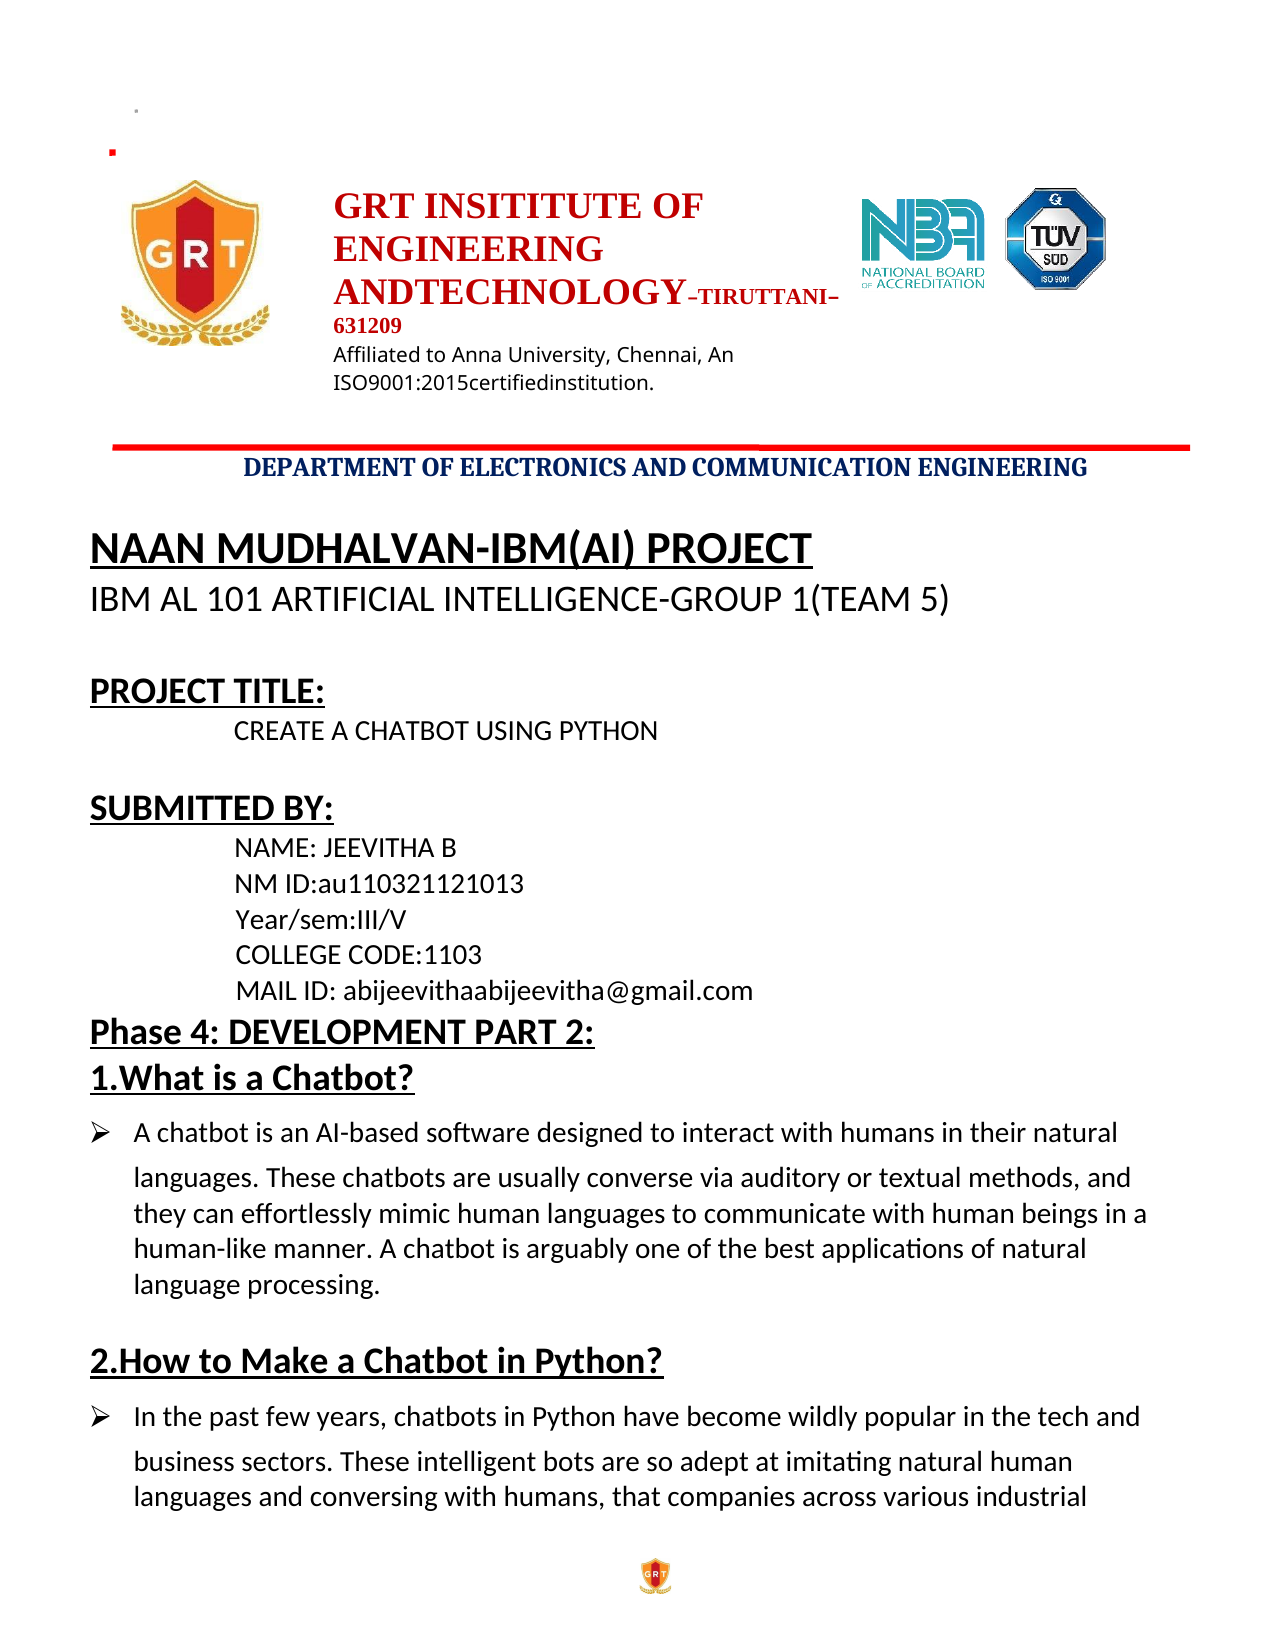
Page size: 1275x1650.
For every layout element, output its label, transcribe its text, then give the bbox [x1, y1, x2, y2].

picture [120, 180, 270, 346]
text COLLEGE CODE:1103 [89, 936, 1171, 972]
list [89, 1383, 1171, 1514]
text Year/sem:III/V [89, 901, 1171, 936]
text 631209 [333, 313, 1171, 339]
picture [1005, 188, 1106, 290]
text DEPARTMENT OF ELECTRONICS AND COMMUNICATION ENGINEERING [243, 452, 1171, 483]
text SUBMITTED BY: [89, 784, 1171, 829]
text IBM AL 101 ARTIFICIAL INTELLIGENCE-GROUP 1(TEAM 5) [89, 575, 1171, 621]
text Phase 4: DEVELOPMENT PART 2: [89, 1008, 1171, 1053]
list A chatbot is an AI-based software designed to interact with humans in their natural languages. These chatbots are usually converse via auditory or textual methods, and they can effortlessly mimic human languages to communicate with human beings in a human-like manner. A chatbot is arguably one of the best applications of natural language processing. [89, 1099, 1171, 1302]
text NAME: JEEVITHA B [89, 829, 1171, 865]
text PROJECT TITLE: [89, 667, 1171, 712]
text 2.How to Make a Chatbot in Python? [89, 1337, 1171, 1383]
text NAAN MUDHALVAN-IBM(AI) PROJECT [89, 519, 1171, 575]
text 1.What is a Chatbot? [89, 1053, 1171, 1099]
text CREATE A CHATBOT USING PYTHON [89, 712, 1171, 748]
text Affiliated to Anna University, Chennai, An ISO9001:2015certifiedinstitution. [333, 340, 735, 397]
picture [639, 1558, 672, 1594]
text GRT INSITITUTE OF ENGINEERING ANDTECHNOLOGY–TIRUTTANI– [333, 183, 841, 313]
text NM ID:au110321121013 [89, 865, 1171, 901]
text MAIL ID: abijeevithaabijeevitha@gmail.com [89, 972, 1171, 1008]
picture [858, 195, 988, 292]
